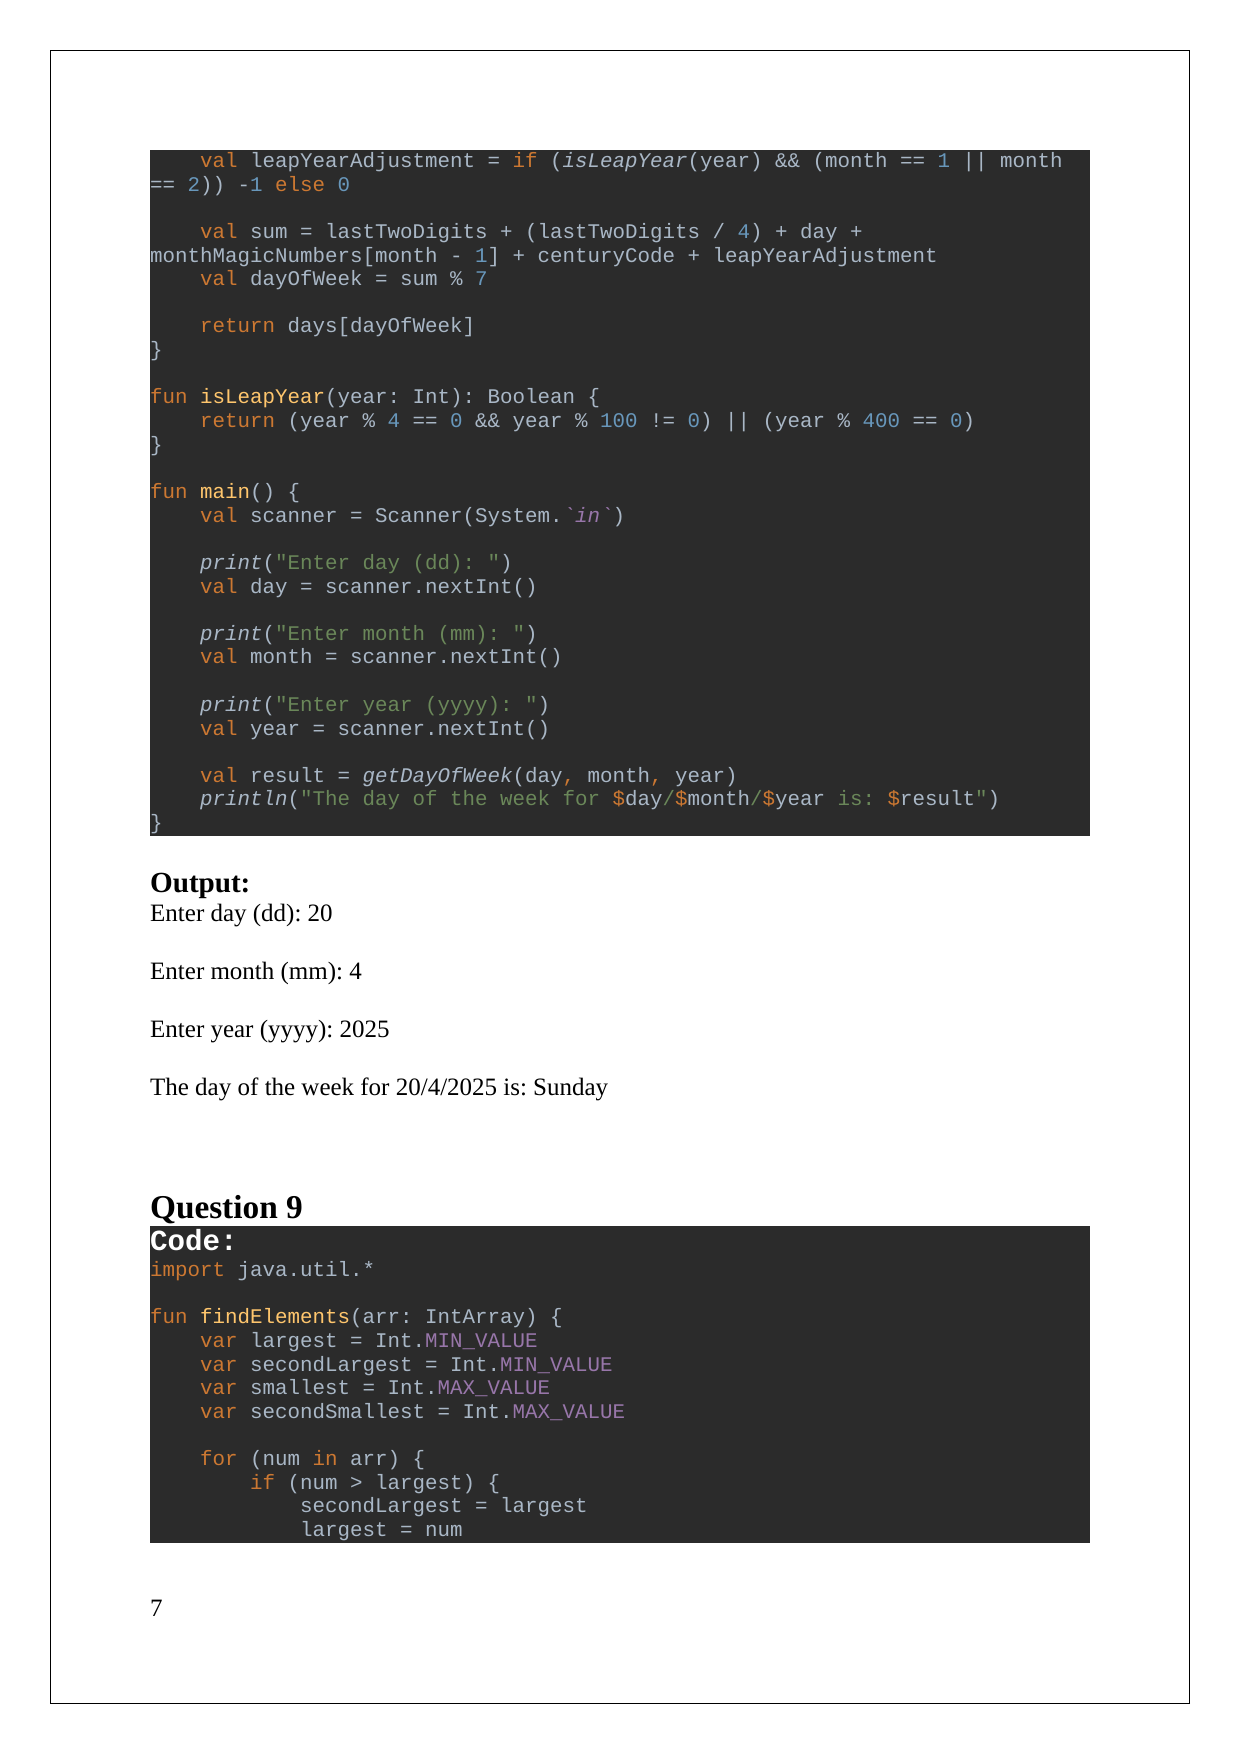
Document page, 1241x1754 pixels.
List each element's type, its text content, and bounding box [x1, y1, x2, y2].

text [150, 150, 1090, 836]
text Question 9 [150, 1188, 1090, 1226]
text The day of the week for 20/4/2025 is: Sunday [150, 1072, 1090, 1158]
text Enter year (yyyy): 2025 [150, 1014, 1090, 1043]
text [150, 1226, 1090, 1543]
text Output: Enter day (dd): 20 [150, 865, 1090, 927]
text Enter month (mm): 4 [150, 956, 1090, 985]
